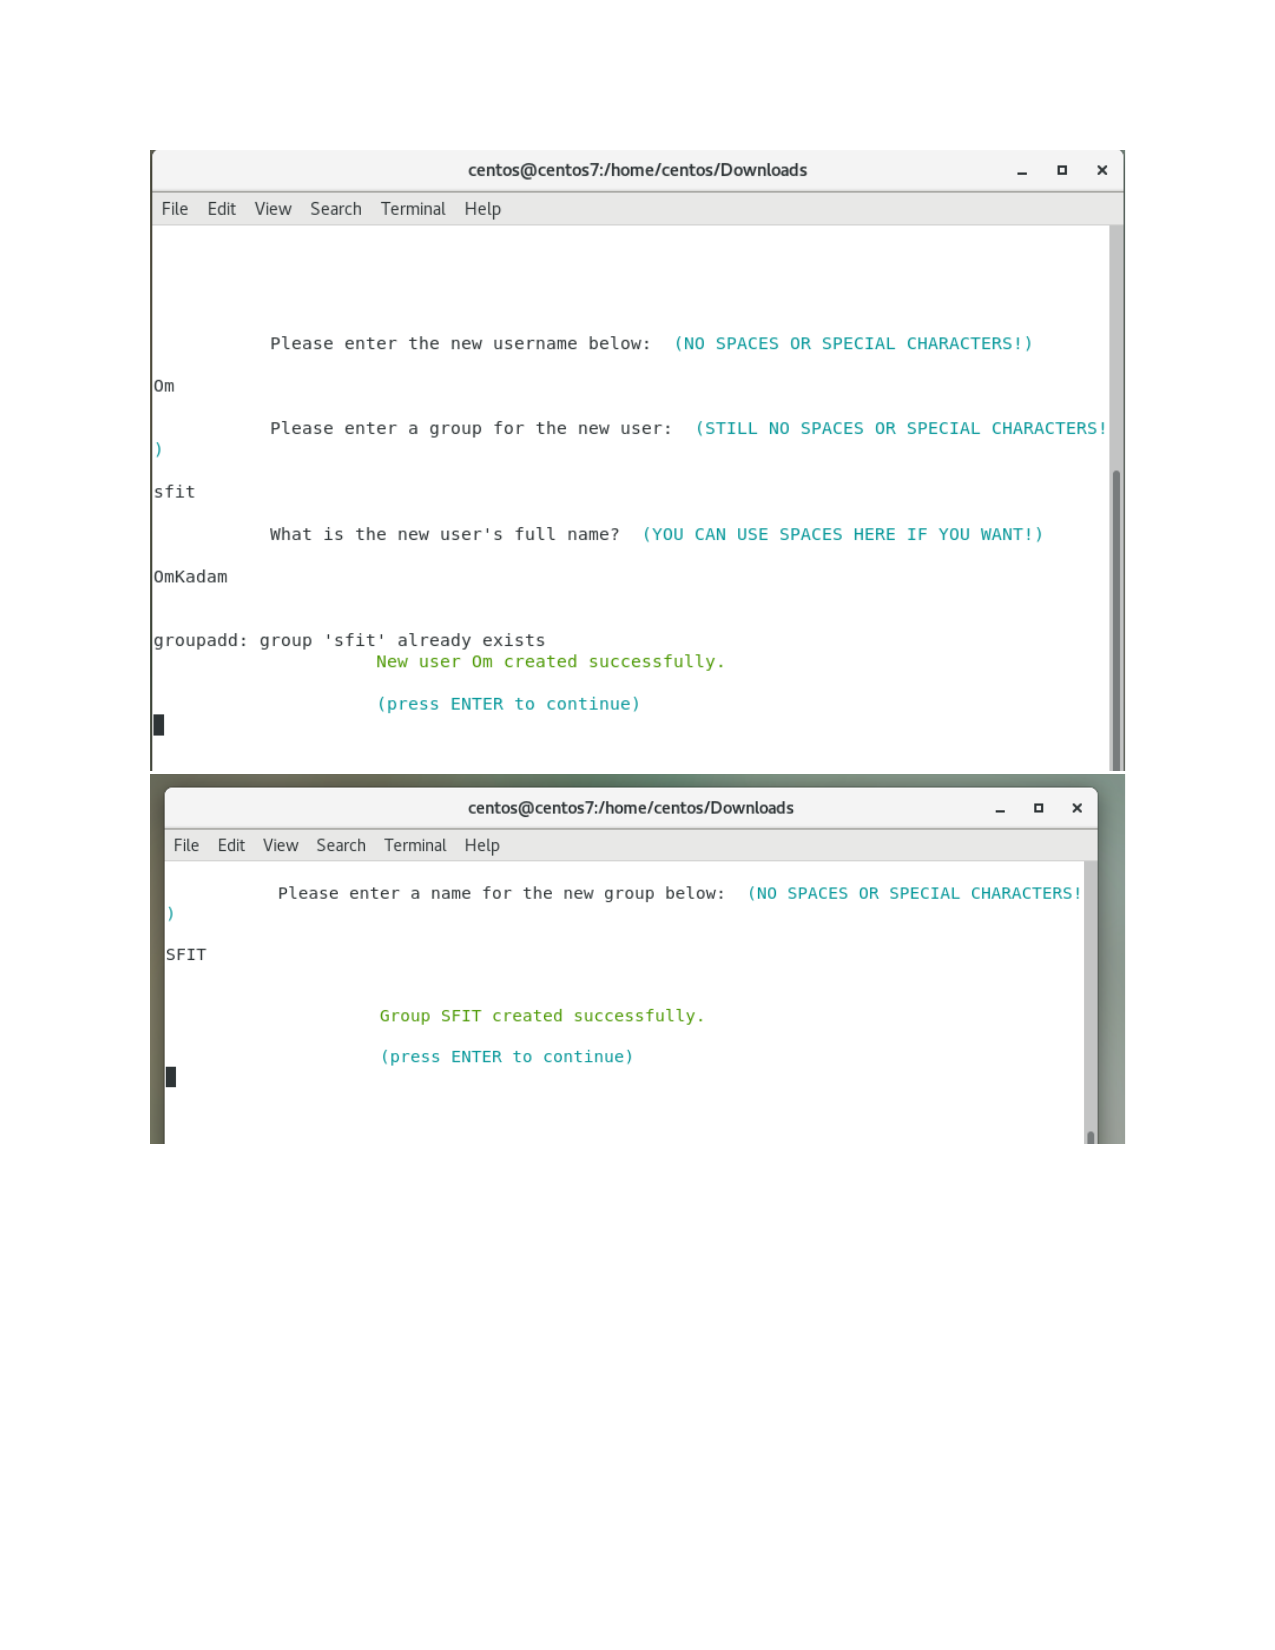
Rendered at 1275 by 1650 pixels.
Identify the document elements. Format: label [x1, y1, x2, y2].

picture [150, 774, 1125, 1144]
picture [150, 150, 1125, 771]
